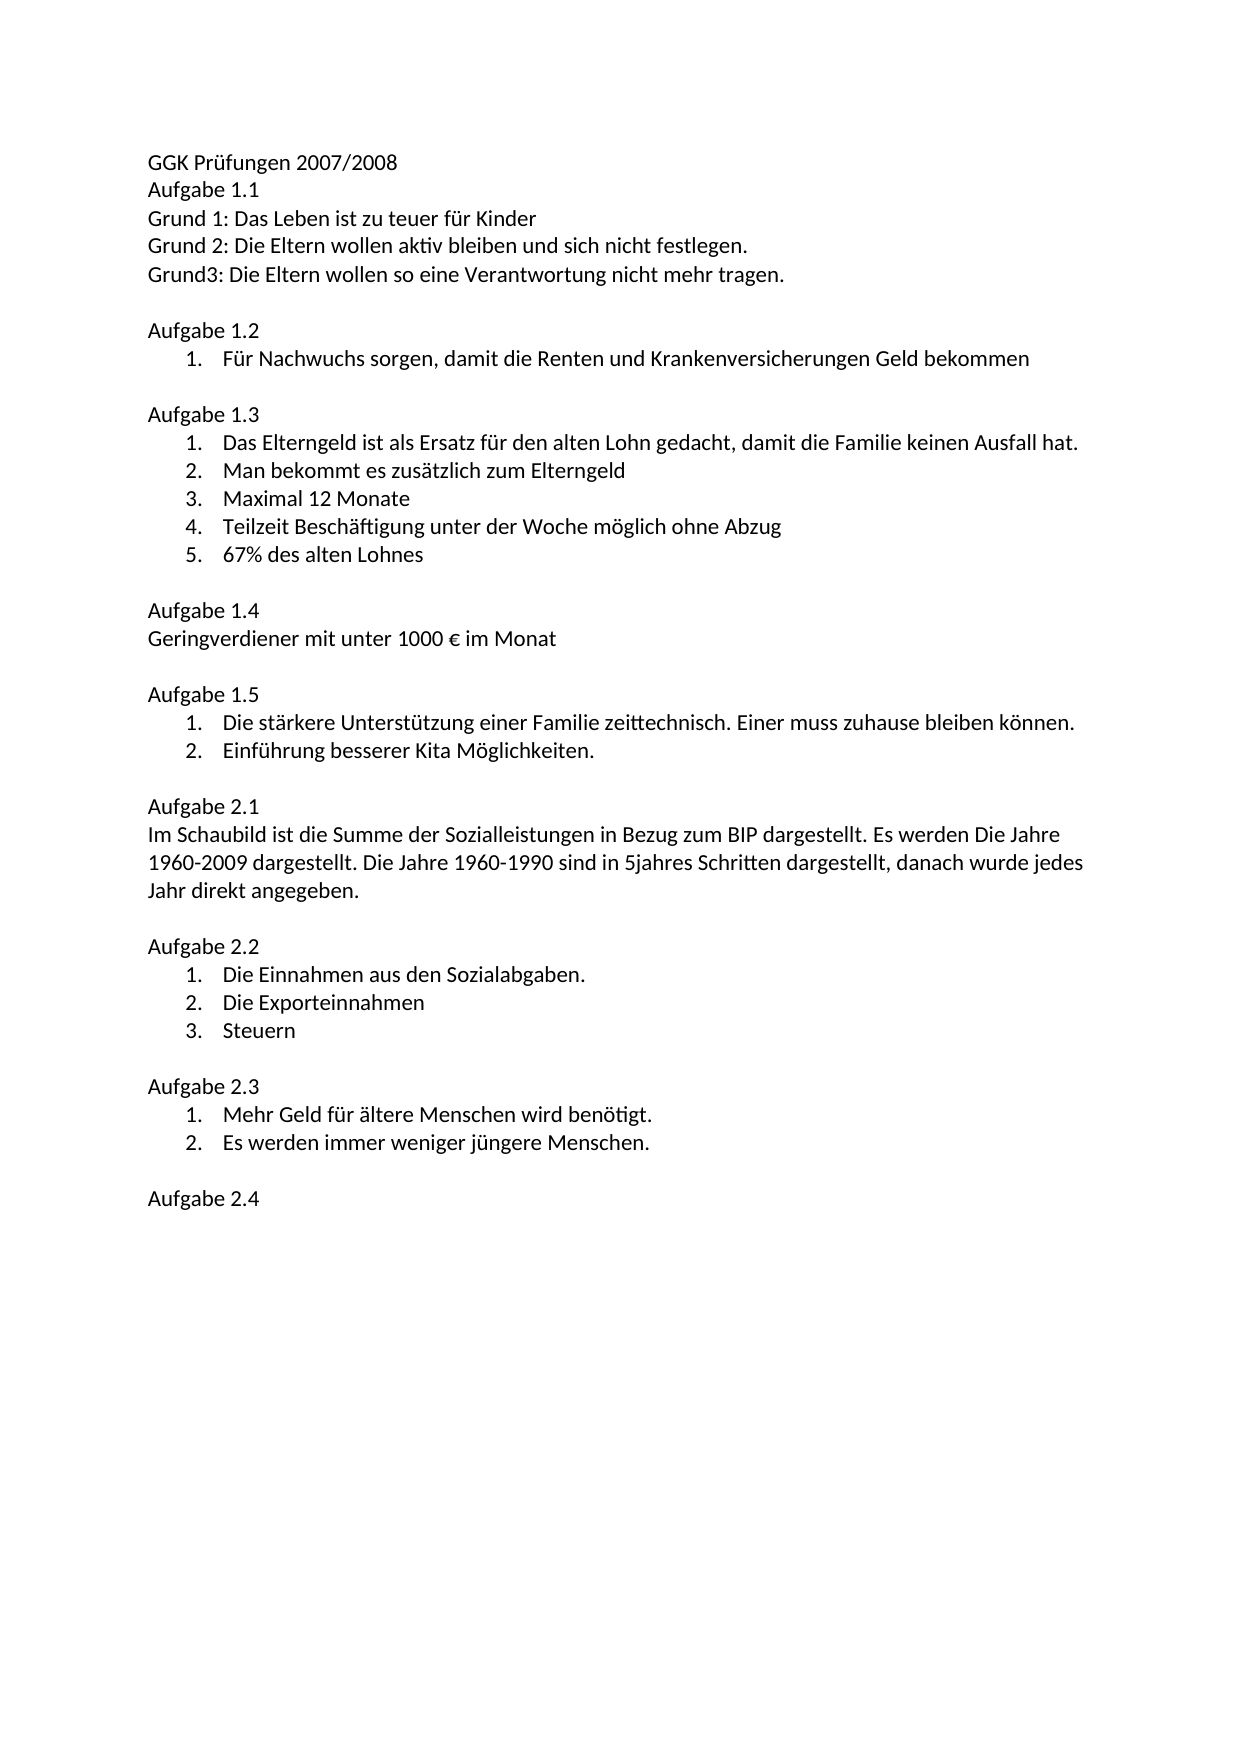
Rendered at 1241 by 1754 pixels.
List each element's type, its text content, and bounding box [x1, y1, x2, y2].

list 67% des alten Lohnes [185, 540, 1093, 568]
text Aufgabe 2.2 [148, 932, 1093, 960]
text Aufgabe 1.2 [148, 316, 1093, 344]
list Das Elterngeld ist als Ersatz für den alten Lohn gedacht, damit die Familie keinen Ausfall hat. [185, 428, 1093, 456]
list Die stärkere Unterstützung einer Familie zeittechnisch. Einer muss zuhause bleiben können. [185, 708, 1093, 736]
text Im Schaubild ist die Summe der Sozialleistungen in Bezug zum BIP dargestellt. Es werden Die Jahre 1960-2009 dargestellt. Die Jahre 1960-1990 sind in 5jahres Schritten dargestellt, danach wurde jedes Jahr direkt angegeben. [148, 820, 1093, 904]
list Die Exporteinnahmen [185, 988, 1093, 1016]
text Aufgabe 1.1 [148, 176, 1093, 204]
text Aufgabe 2.4 [148, 1184, 1093, 1212]
list Maximal 12 Monate [185, 484, 1093, 512]
text Grund 2: Die Eltern wollen aktiv bleiben und sich nicht festlegen. [148, 232, 1093, 260]
list Es werden immer weniger jüngere Menschen. [185, 1128, 1093, 1156]
list Einführung besserer Kita Möglichkeiten. [185, 736, 1093, 764]
list Steuern [185, 1016, 1093, 1044]
text GGK Prüfungen 2007/2008 [148, 148, 1093, 176]
text Geringverdiener mit unter 1000 € im Monat [148, 624, 1093, 652]
list Für Nachwuchs sorgen, damit die Renten und Krankenversicherungen Geld bekommen [185, 344, 1093, 372]
list Die Einnahmen aus den Sozialabgaben. [185, 960, 1093, 988]
list Man bekommt es zusätzlich zum Elterngeld [185, 456, 1093, 484]
text Aufgabe 1.5 [148, 680, 1093, 708]
text Grund 1: Das Leben ist zu teuer für Kinder [148, 204, 1093, 232]
list Mehr Geld für ältere Menschen wird benötigt. [185, 1100, 1093, 1128]
text Aufgabe 1.3 [148, 400, 1093, 428]
text Aufgabe 2.1 [148, 792, 1093, 820]
list Teilzeit Beschäftigung unter der Woche möglich ohne Abzug [185, 512, 1093, 540]
text Aufgabe 2.3 [148, 1072, 1093, 1100]
text Aufgabe 1.4 [148, 596, 1093, 624]
text Grund3: Die Eltern wollen so eine Verantwortung nicht mehr tragen. [148, 260, 1093, 288]
